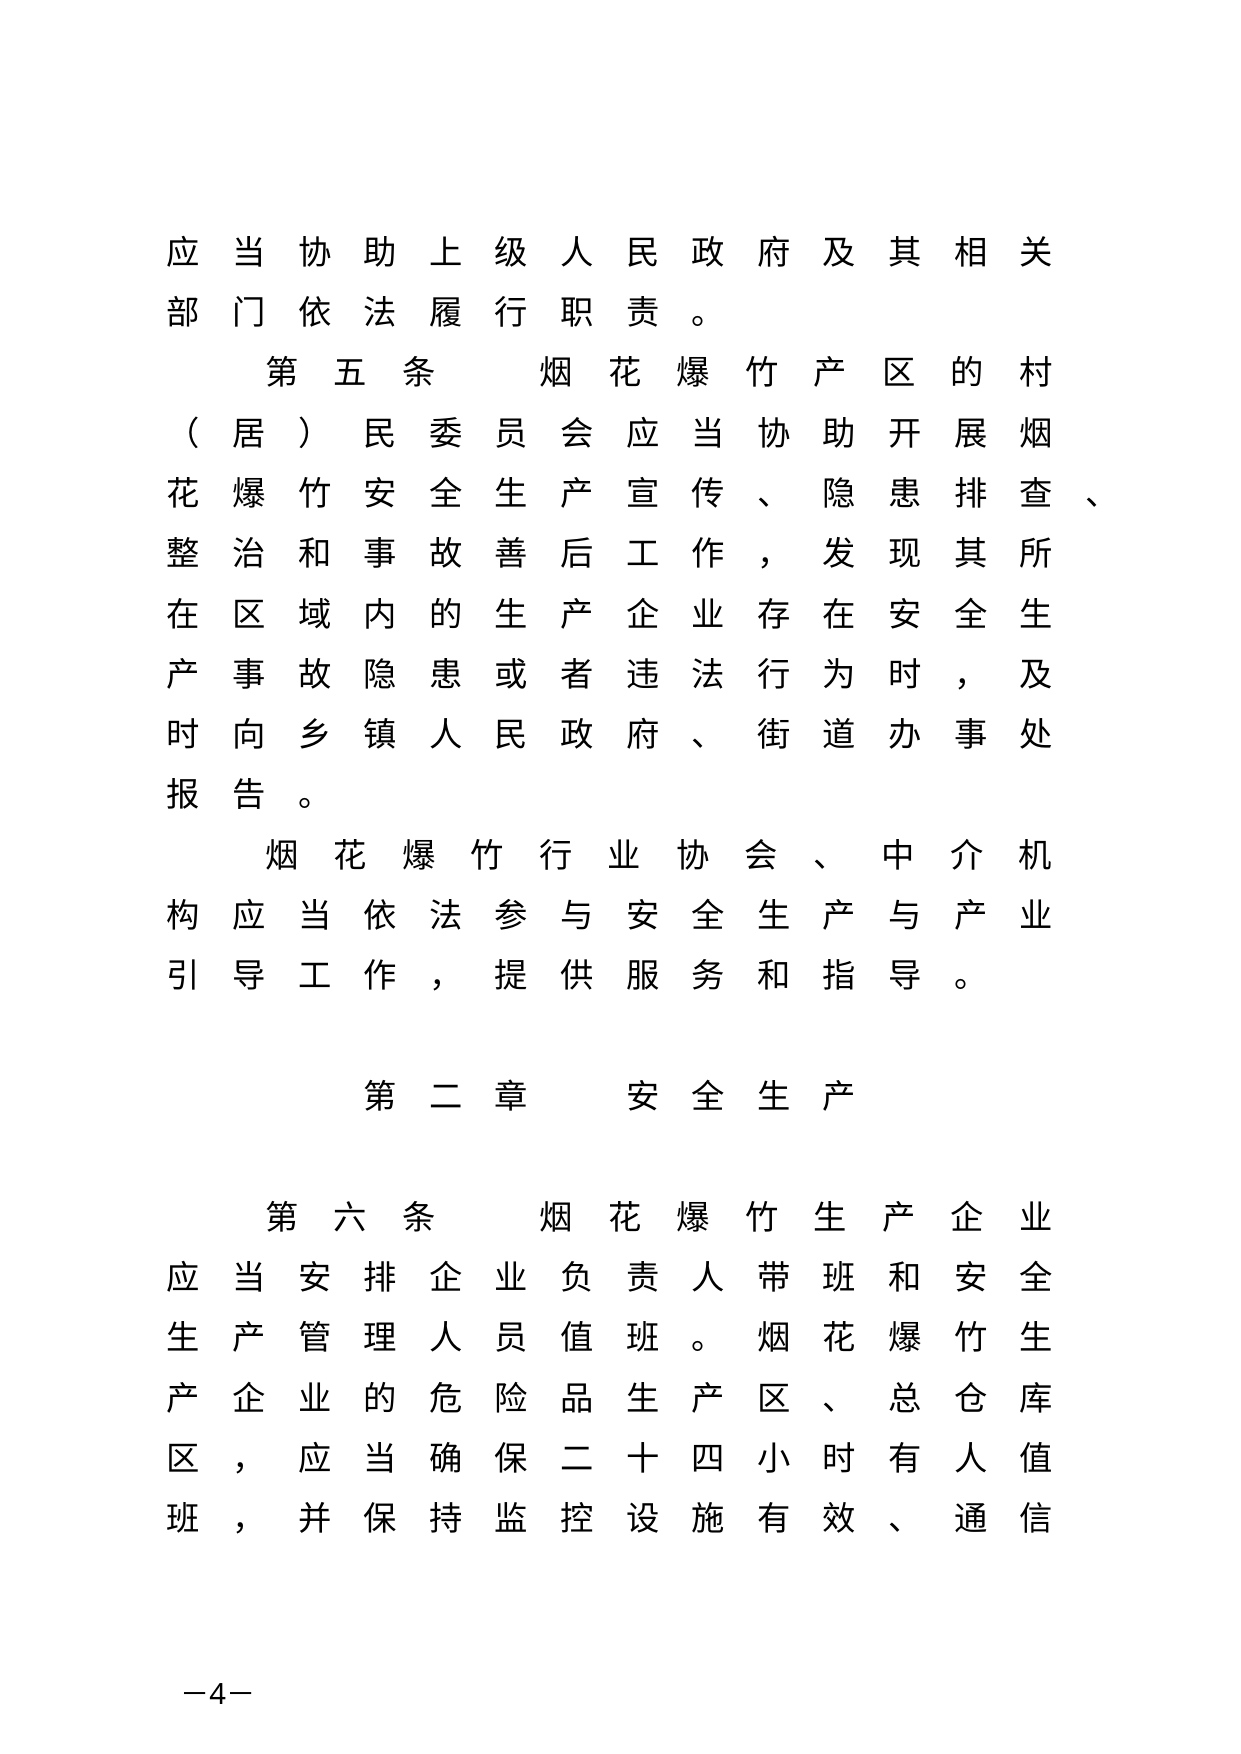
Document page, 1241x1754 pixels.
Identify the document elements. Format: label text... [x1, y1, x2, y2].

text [167, 1184, 1085, 1546]
text 第二章 安全生产 [167, 1064, 1085, 1124]
text 第五条 烟花爆竹产区的村（居）民委员会应当协助开展烟花爆竹安全生产宣传、隐患排查、整治和事故善后工作，发现其所在区域内的生产企业存在安全生产事故隐患或者违法行为时，及时向乡镇人民政府、街道办事处报告。 [167, 340, 1085, 822]
text 烟花爆竹行业协会、中介机构应当依法参与安全生产与产业引导工作，提供服务和指导。 [167, 822, 1085, 1003]
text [167, 219, 1085, 340]
